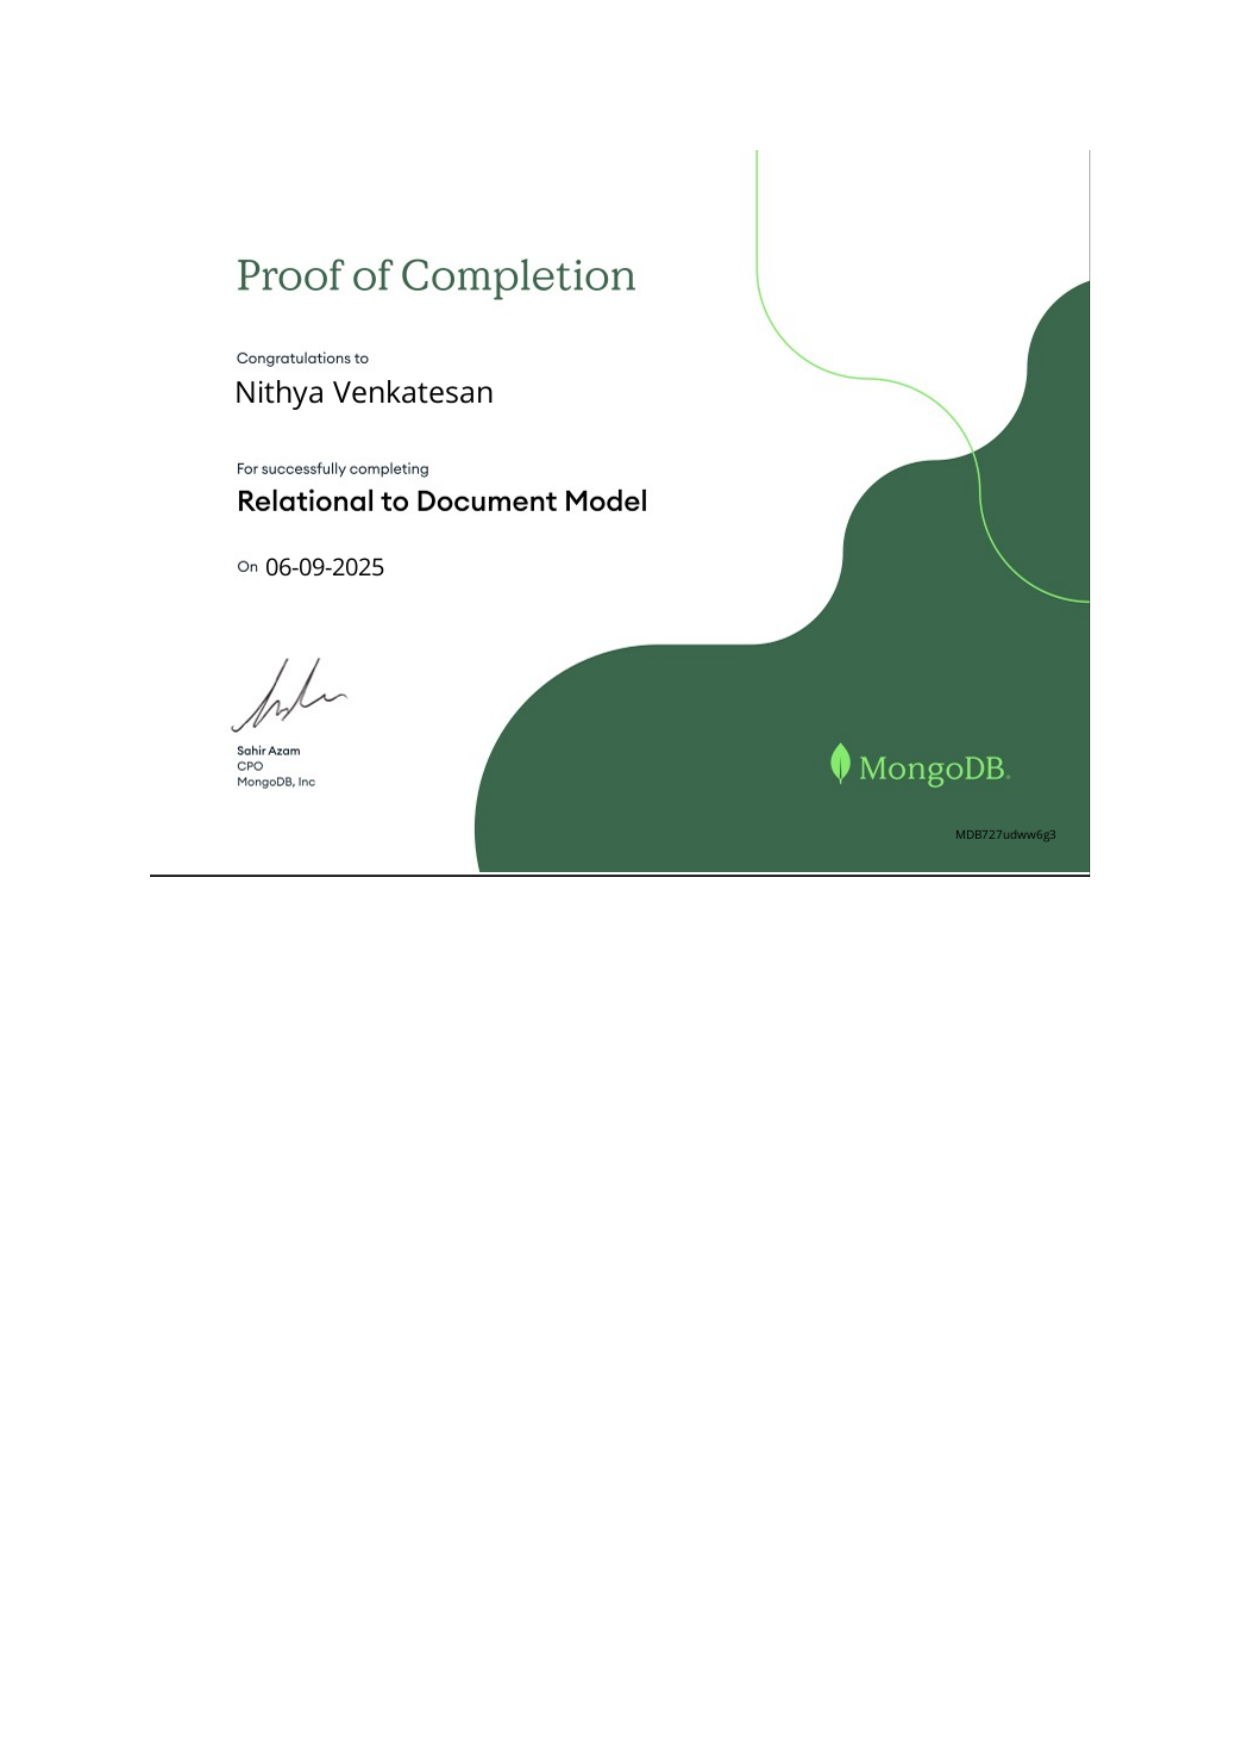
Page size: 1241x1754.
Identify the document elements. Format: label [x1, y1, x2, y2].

picture [150, 150, 1091, 877]
